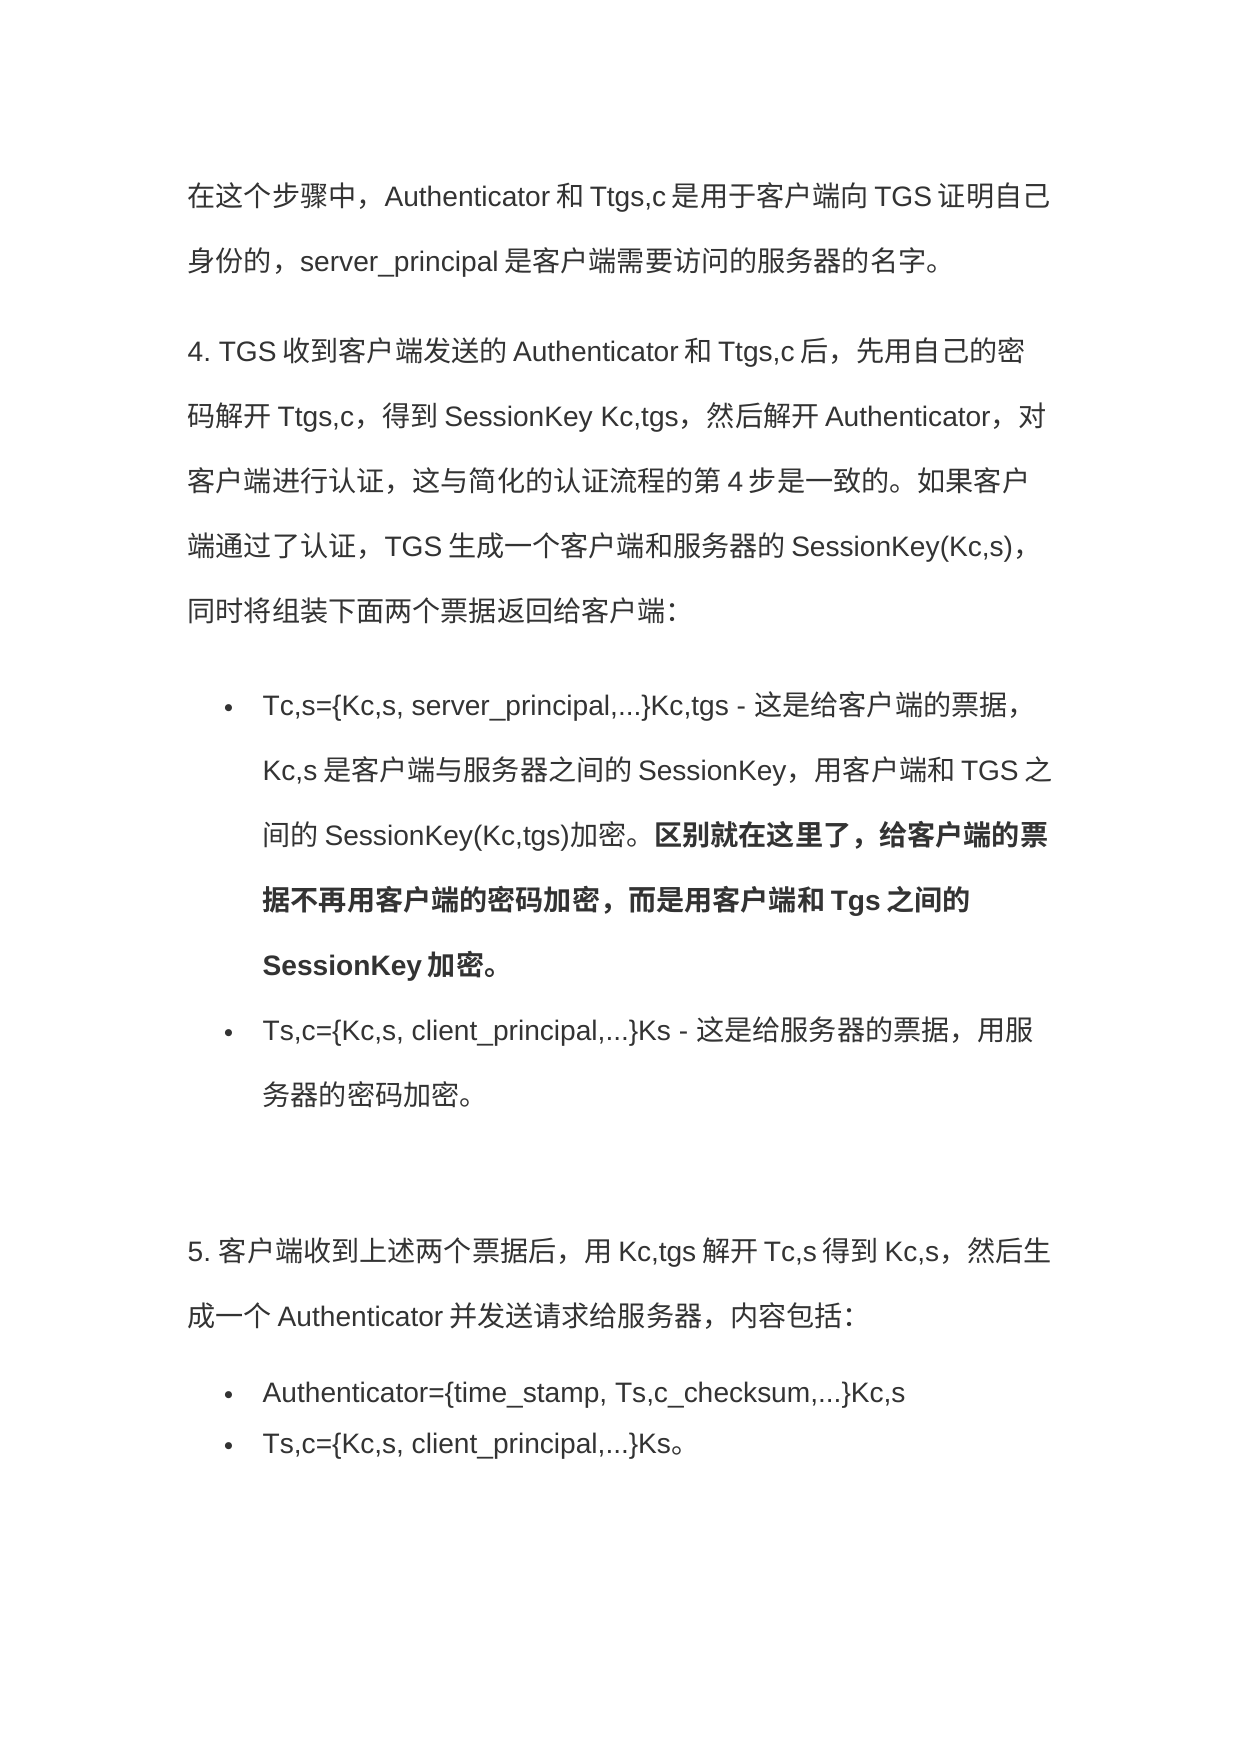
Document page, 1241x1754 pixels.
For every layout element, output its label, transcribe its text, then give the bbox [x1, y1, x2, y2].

list Tc,s={Kc,s, server_principal,...}Kc,tgs - 这是给客户端的票据，Kc,s是客户端与服务器之间的SessionKey，用客户端和TGS之间的SessionKey(Kc,tgs)加密。区别就在这里了，给客户端的票据不再用客户端的密码加密，而是用客户端和Tgs之间的SessionKey加密。 [225, 671, 1053, 996]
text 5. 客户端收到上述两个票据后，用Kc,tgs解开Tc,s得到Kc,s，然后生成一个Authenticator并发送请求给服务器，内容包括： [187, 1217, 1053, 1347]
list Authenticator={time_stamp, Ts,c_checksum,...}Kc,s [225, 1376, 1053, 1409]
text 在这个步骤中，Authenticator和Ttgs,c是用于客户端向TGS证明自己身份的，server_principal是客户端需要访问的服务器的名字。 [187, 162, 1053, 292]
list Ts,c={Kc,s, client_principal,...}Ks。 [225, 1409, 1053, 1474]
text 4. TGS收到客户端发送的Authenticator和Ttgs,c后，先用自己的密码解开Ttgs,c，得到SessionKey Kc,tgs，然后解开Authenticator，对客户端进行认证，这与简化的认证流程的第4步是一致的。如果客户端通过了认证，TGS生成一个客户端和服务器的SessionKey(Kc,s)，同时将组装下面两个票据返回给客户端： [187, 317, 1053, 642]
list Ts,c={Kc,s, client_principal,...}Ks - 这是给服务器的票据，用服务器的密码加密。 [225, 996, 1053, 1126]
